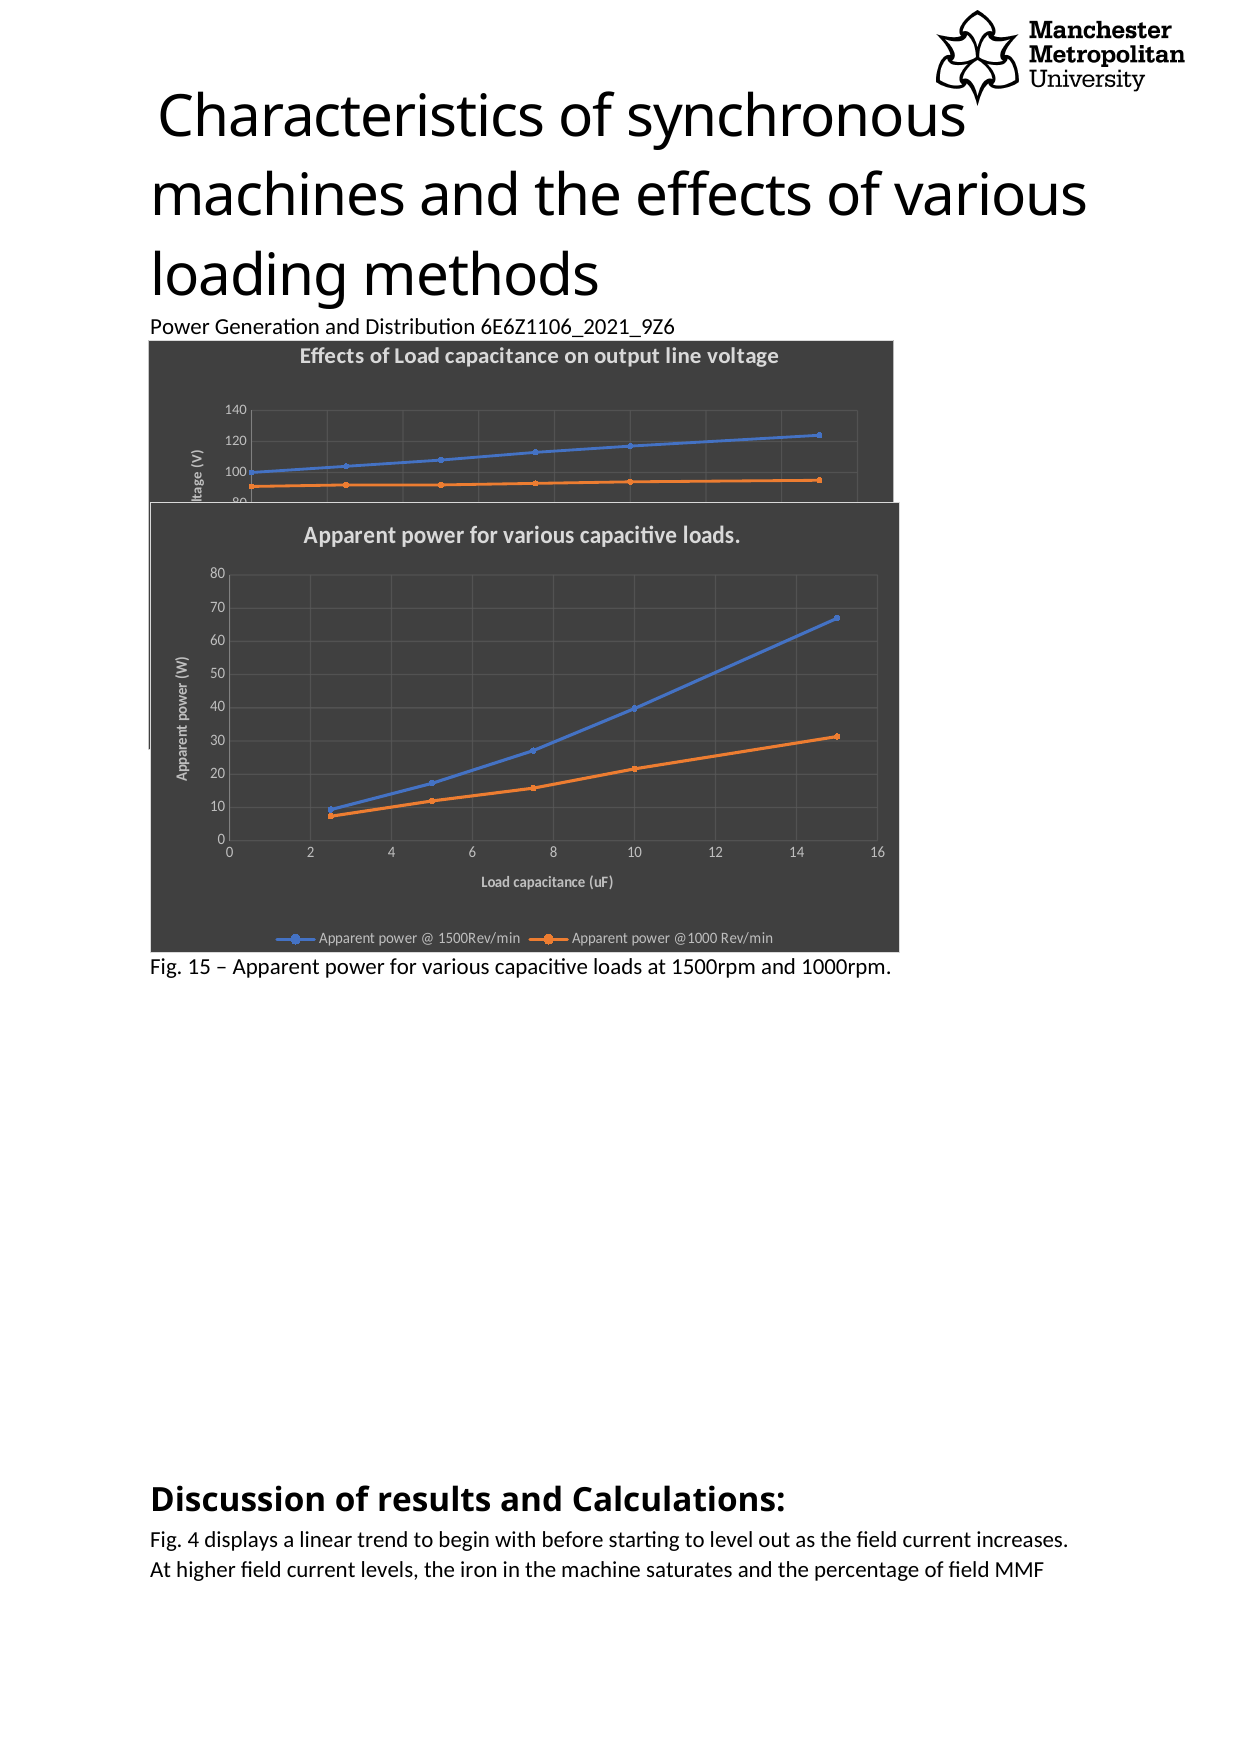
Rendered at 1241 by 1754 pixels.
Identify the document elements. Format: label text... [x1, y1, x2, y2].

subtitle Discussion of results and Calculations: [150, 1476, 1090, 1522]
text Fig. 15 – Apparent power for various capacitive loads at 1500rpm and 1000rpm. [150, 340, 1090, 980]
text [150, 1525, 1090, 1583]
picture [936, 10, 1185, 106]
